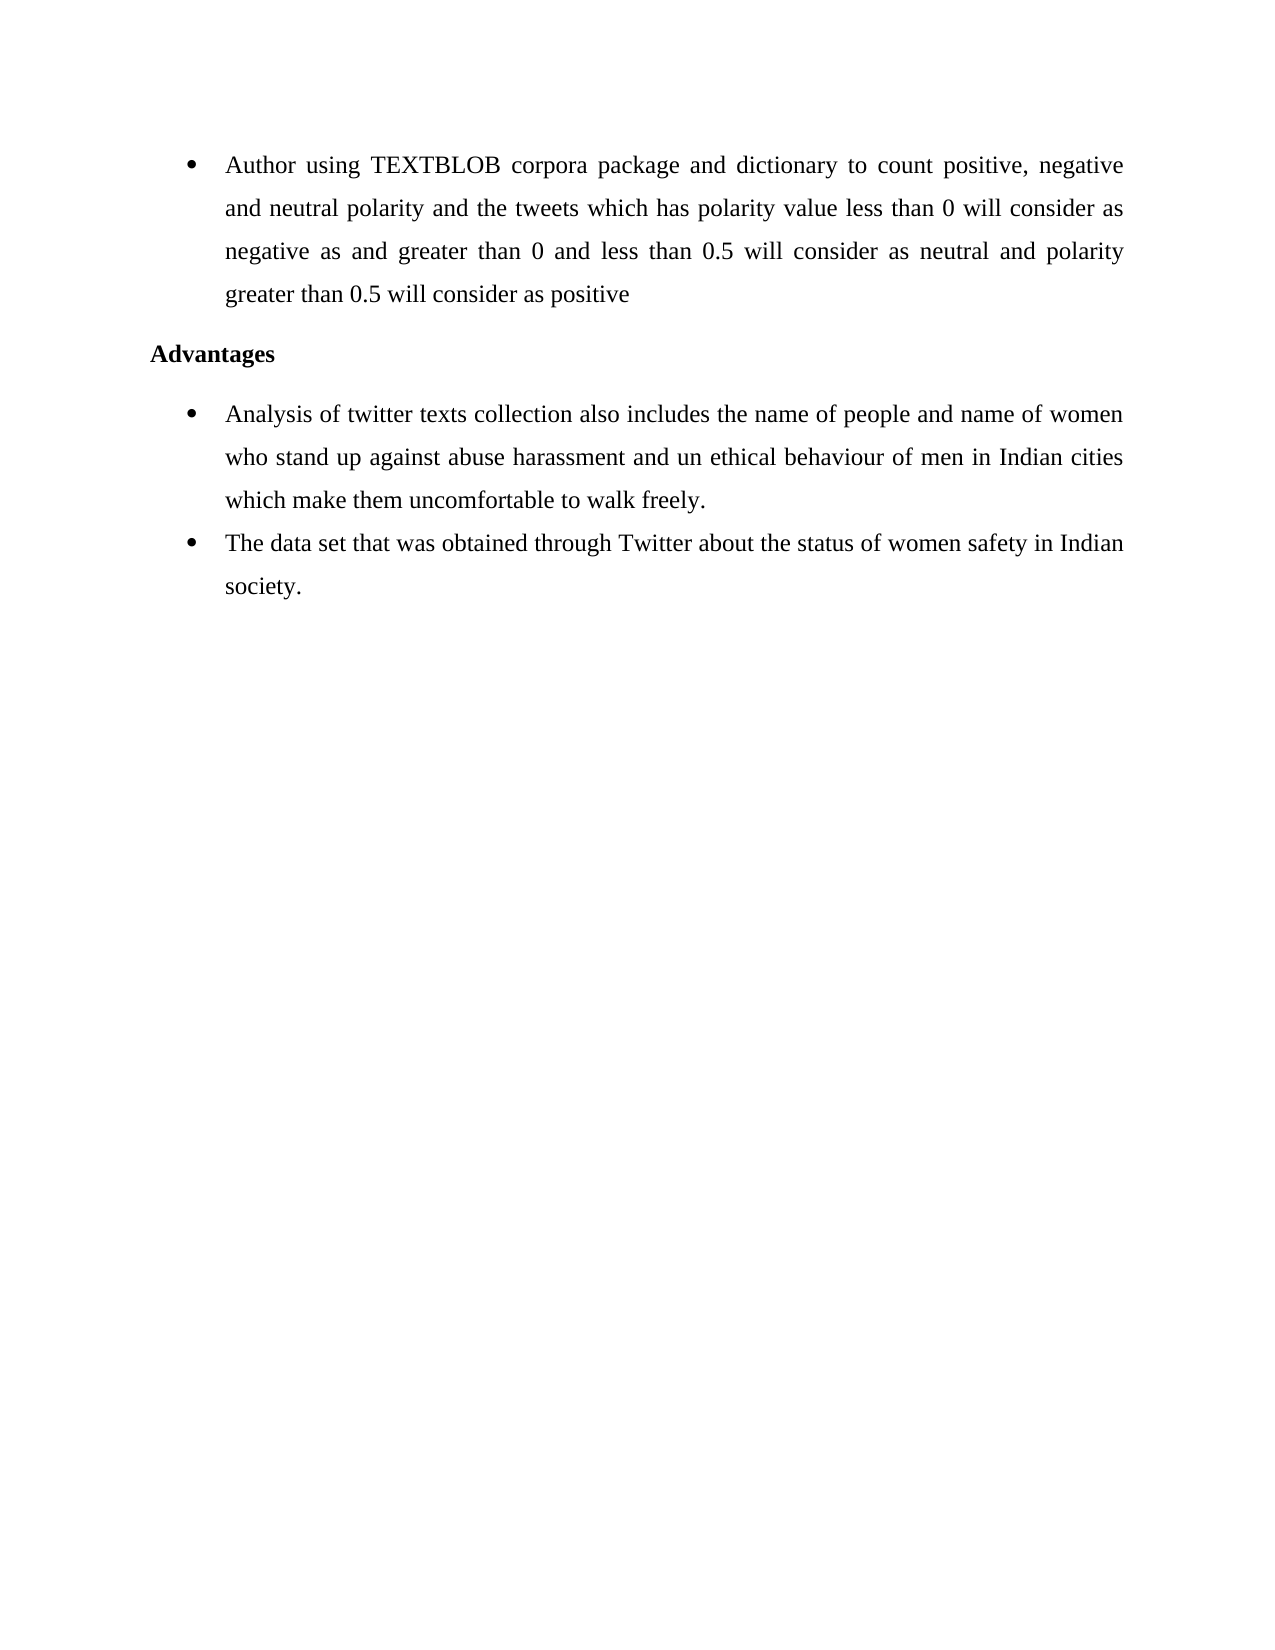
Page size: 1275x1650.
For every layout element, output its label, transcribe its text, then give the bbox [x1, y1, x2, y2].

text Advantages [150, 339, 1125, 368]
list Author using TEXTBLOB corpora package and dictionary to count positive, negative and neutral polarity and the tweets which has polarity value less than 0 will consider as negative as and greater than 0 and less than 0.5 will consider as neutral and polarity greater than 0.5 will consider as positive [187, 150, 1125, 308]
list Analysis of twitter texts collection also includes the name of people and name of women who stand up against abuse harassment and un ethical behaviour of men in Indian cities which make them uncomfortable to walk freely. [187, 399, 1125, 514]
list The data set that was obtained through Twitter about the status of women safety in Indian society. [187, 528, 1125, 600]
